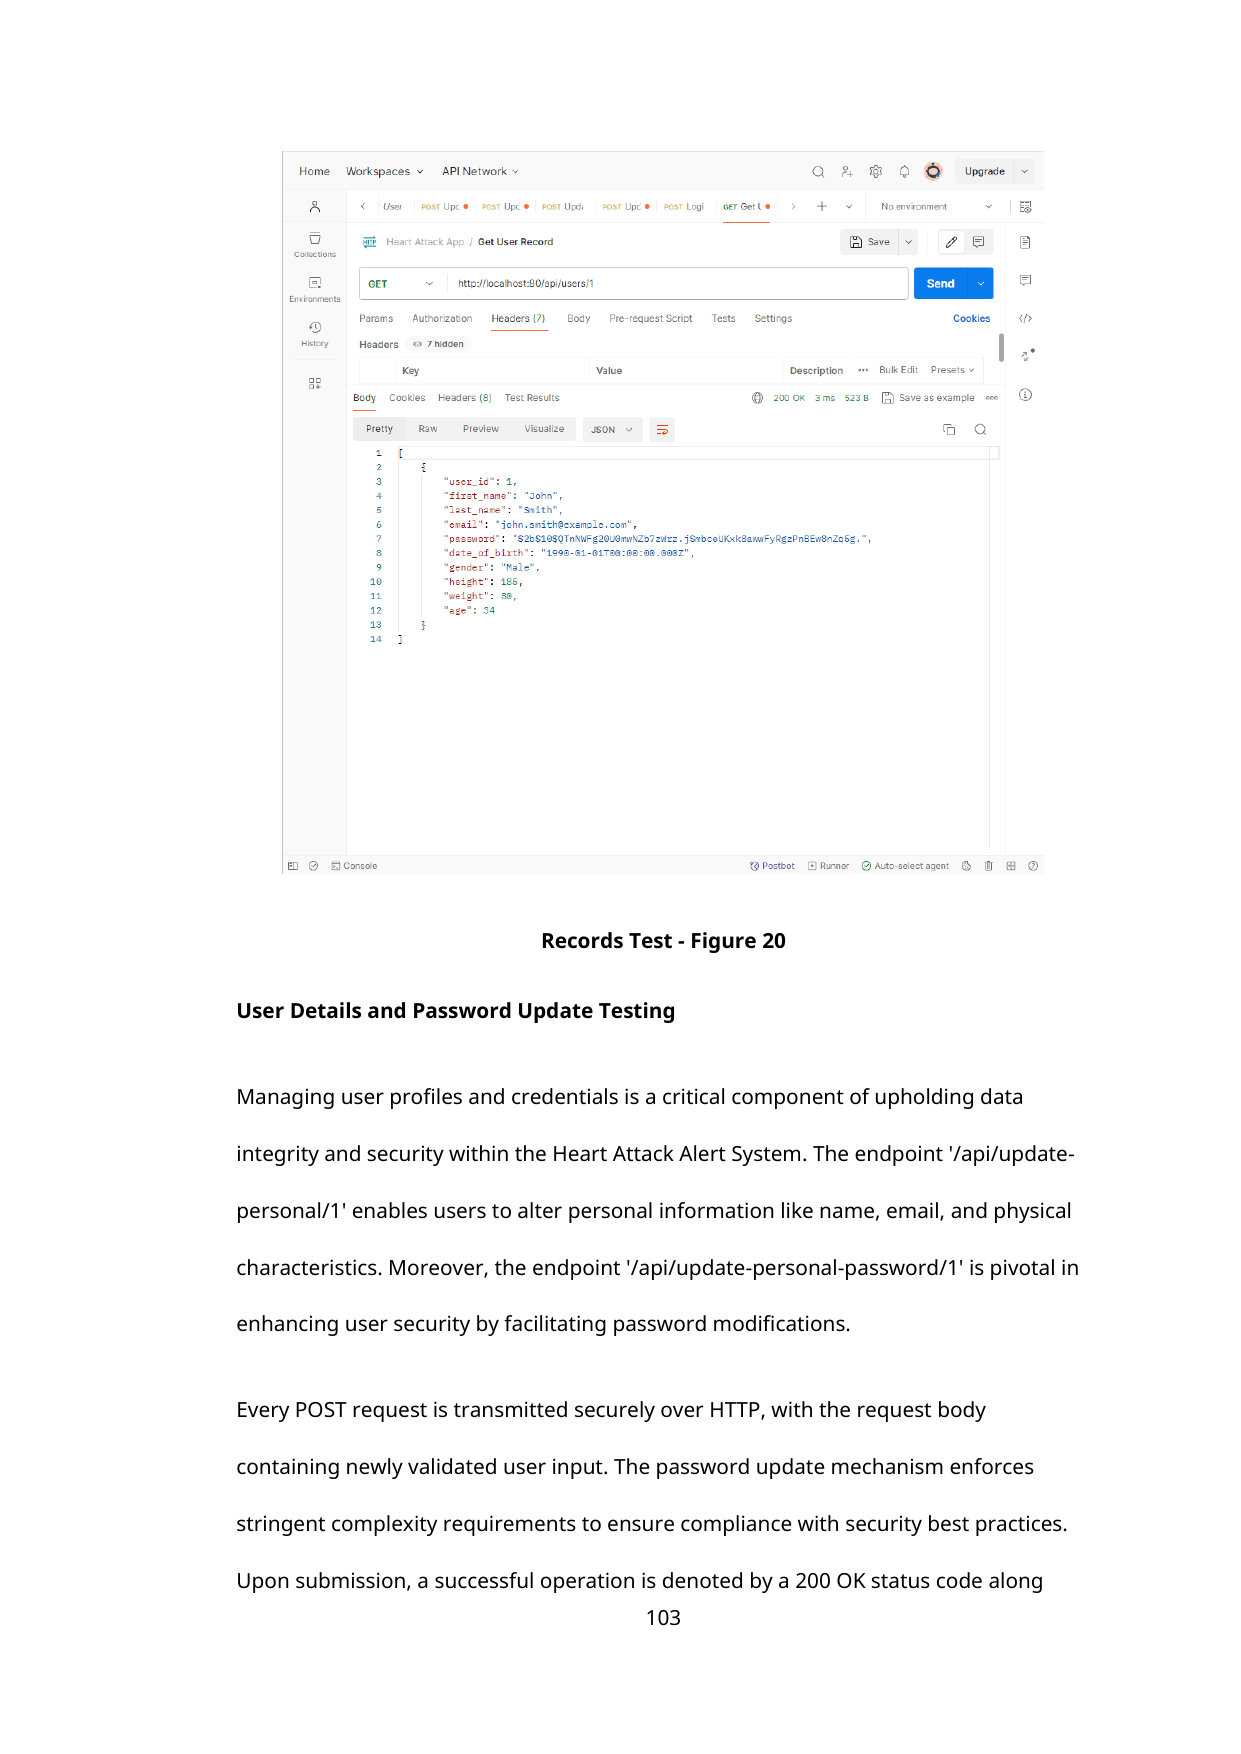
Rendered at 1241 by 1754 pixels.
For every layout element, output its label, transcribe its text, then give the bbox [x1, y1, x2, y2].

text User Details and Password Update Testing [236, 996, 1090, 1024]
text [236, 1396, 1090, 1595]
picture [282, 151, 1044, 874]
text Managing user profiles and credentials is a critical component of upholding data integrity and security within the Heart Attack Alert System. The endpoint '/api/update-personal/1' enables users to alter personal information like name, email, and physical characteristics. Moreover, the endpoint '/api/update-personal-password/1' is pivotal in enhancing user security by facilitating password modifications. [236, 1082, 1090, 1338]
text Records Test - Figure 20 [236, 927, 1090, 955]
